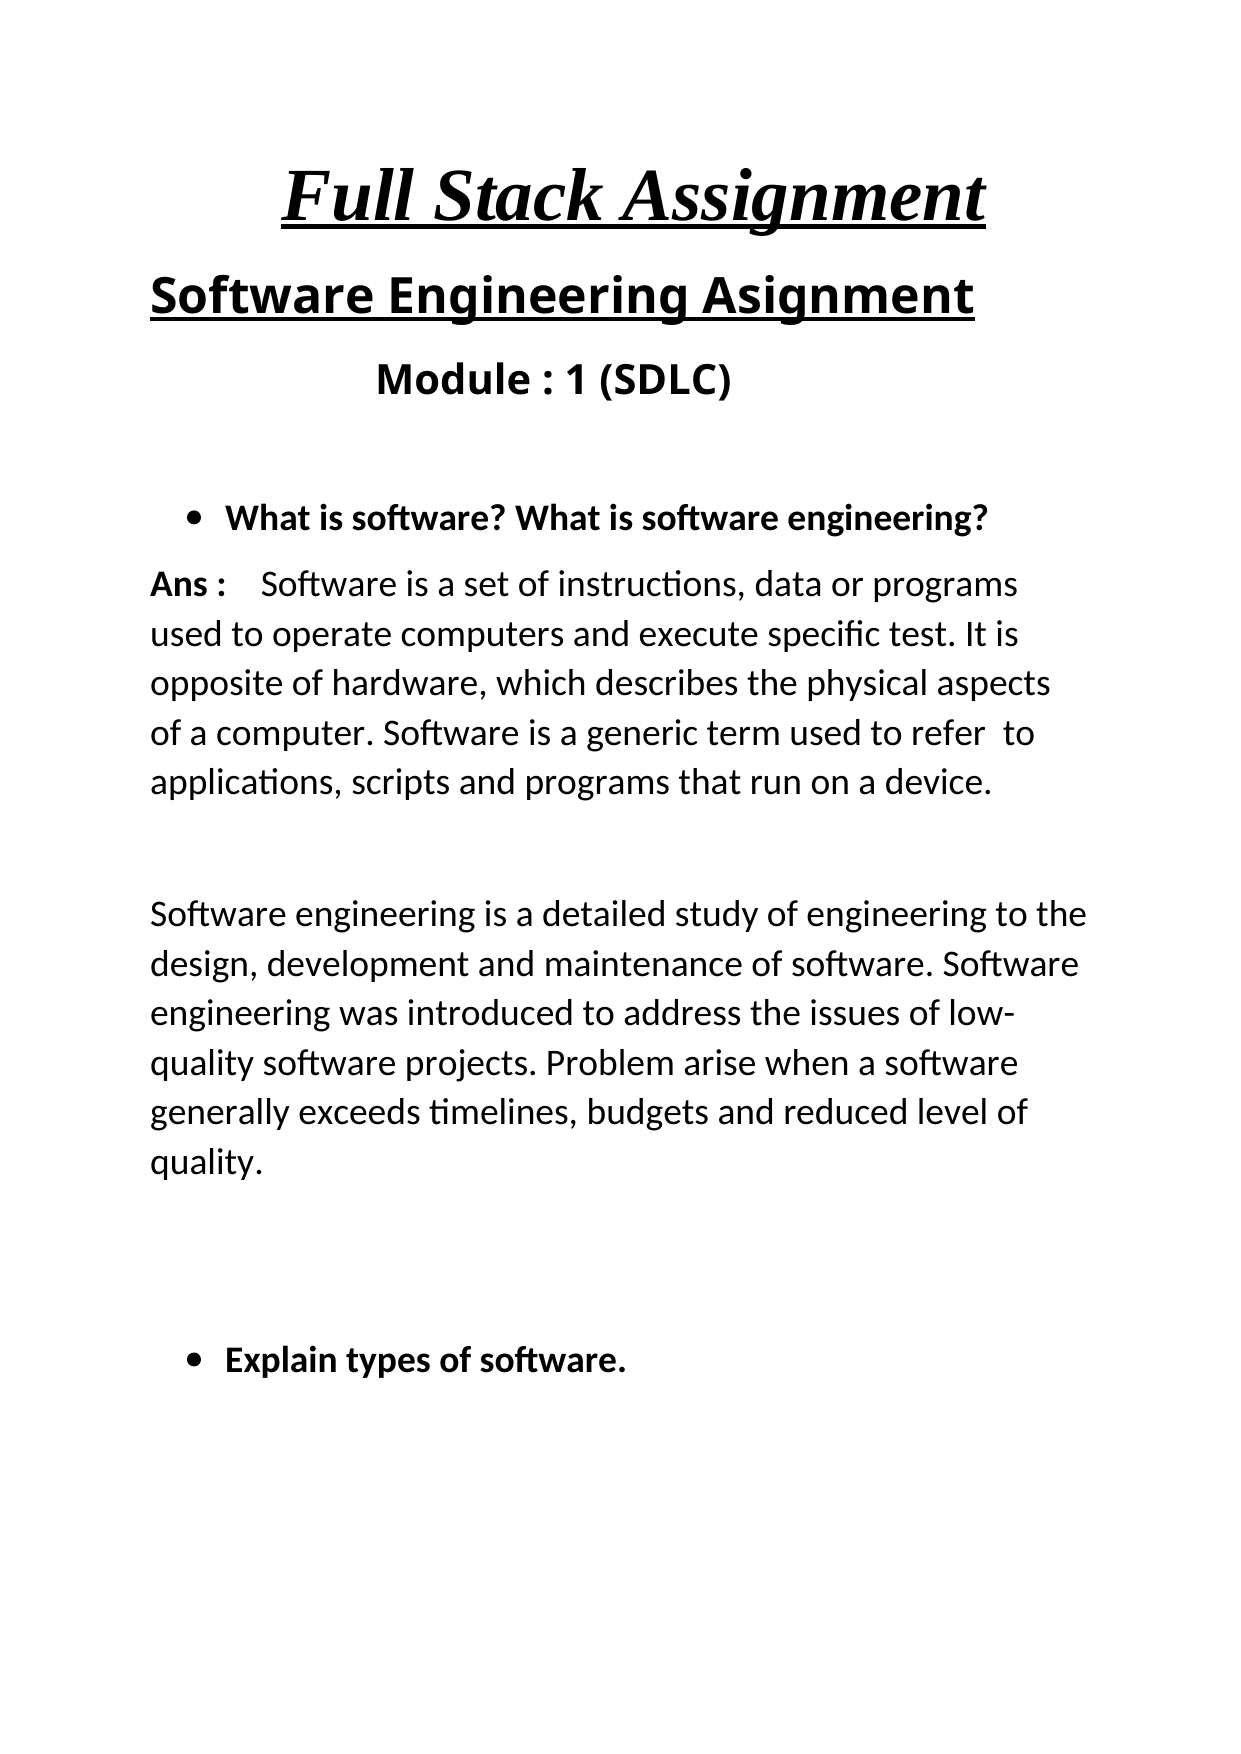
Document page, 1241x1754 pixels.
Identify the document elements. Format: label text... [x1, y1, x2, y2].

text Ans : Software is a set of instructions, data or programs used to operate computers and execute specific test. It is opposite of hardware, which describes the physical aspects of a computer. Software is a generic term used to refer to applications, scripts and programs that run on a device. [150, 560, 1090, 804]
text Software Engineering Asignment [150, 260, 1090, 328]
list What is software? What is software engineering? [187, 494, 1090, 540]
list Explain types of software. [187, 1336, 1090, 1382]
text Module : 1 (SDLC) [150, 350, 1090, 407]
text Full Stack Assignment [150, 150, 1090, 236]
text Software engineering is a detailed study of engineering to the design, development and maintenance of software. Software engineering was introduced to address the issues of low-quality software projects. Problem arise when a software generally exceeds timelines, budgets and reduced level of quality. [150, 890, 1090, 1184]
